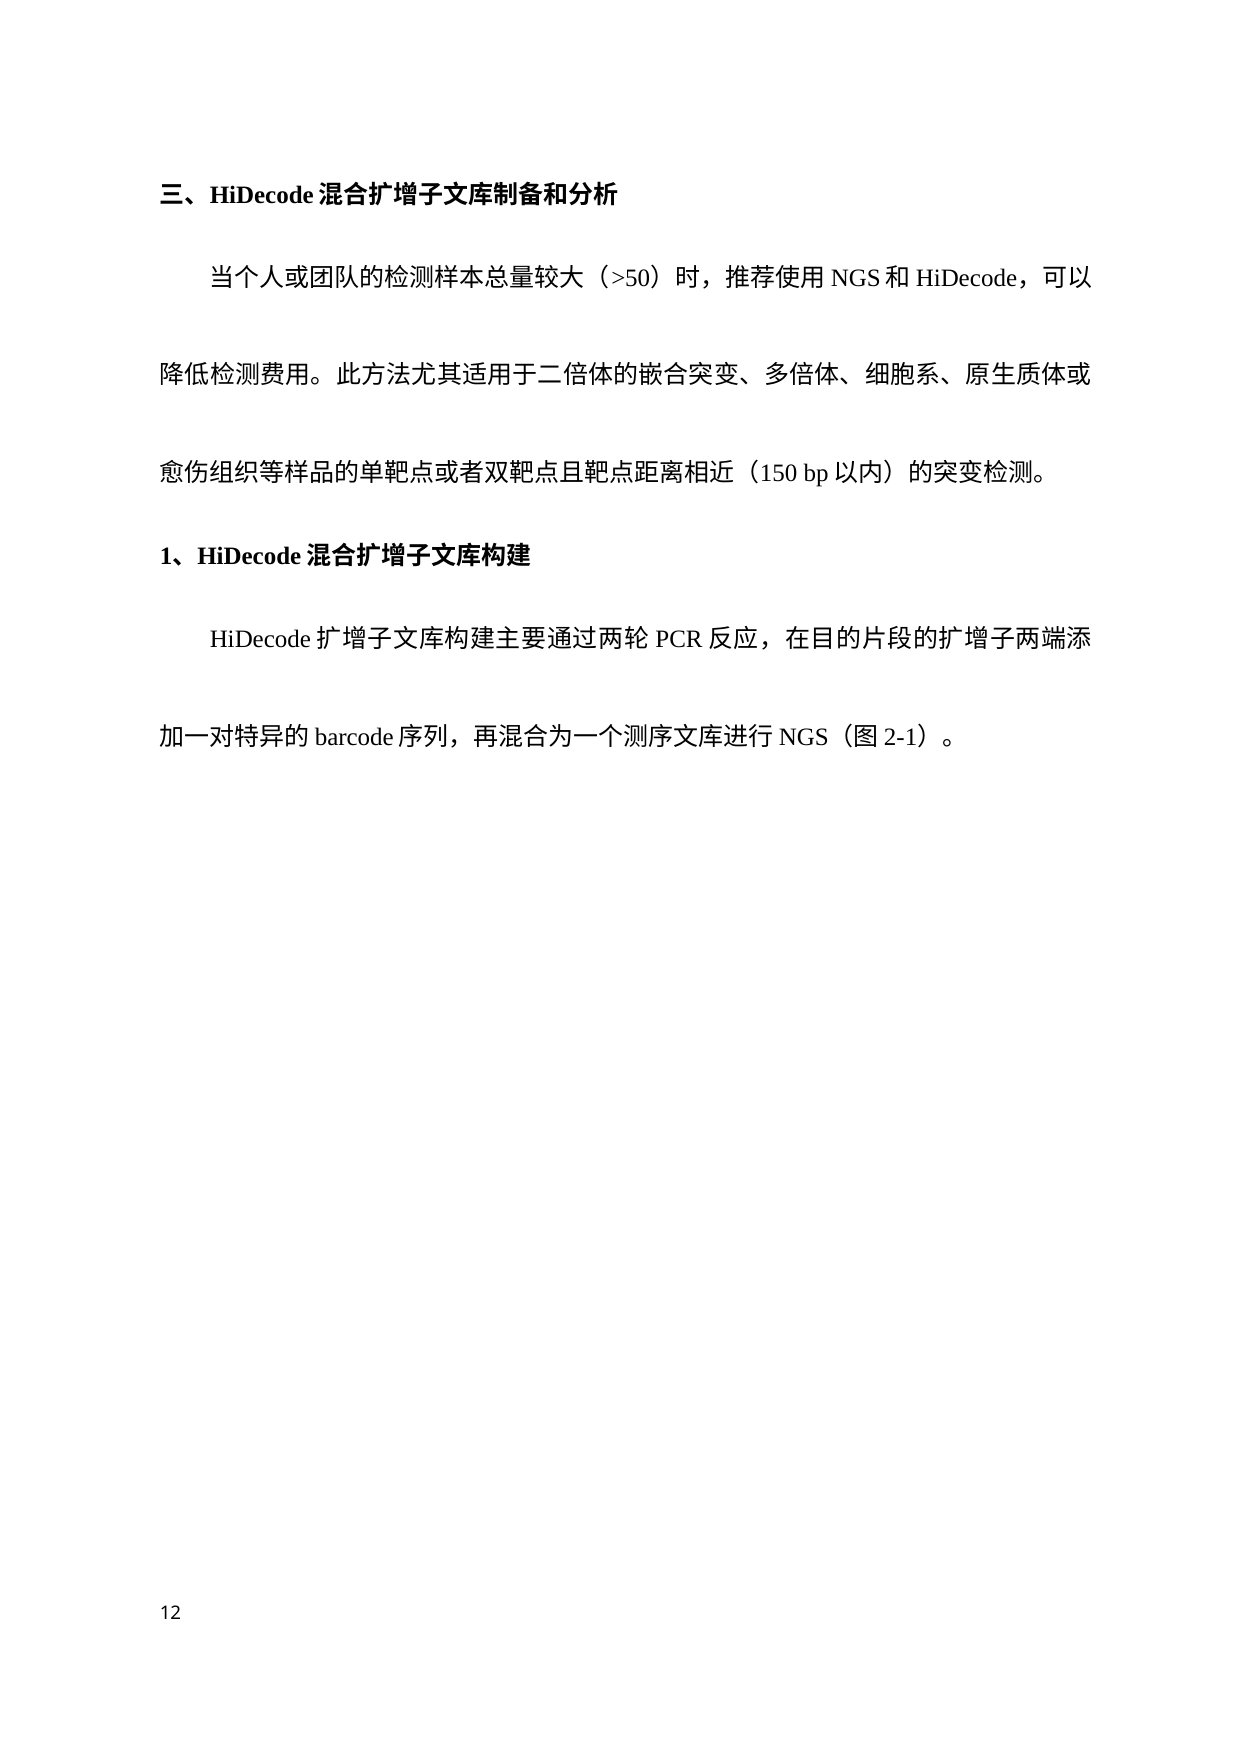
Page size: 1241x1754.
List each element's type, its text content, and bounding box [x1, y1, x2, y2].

text 三、HiDecode混合扩增子文库制备和分析 [159, 160, 1092, 225]
text 当个人或团队的检测样本总量较大（>50）时，推荐使用NGS和HiDecode，可以降低检测费用。此方法尤其适用于二倍体的嵌合突变、多倍体、细胞系、原生质体或愈伤组织等样品的单靶点或者双靶点且靶点距离相近（150 bp以内）的突变检测。 [159, 243, 1092, 503]
text 1、HiDecode混合扩增子文库构建 [159, 521, 1092, 586]
text HiDecode扩增子文库构建主要通过两轮PCR反应，在目的片段的扩增子两端添加一对特异的barcode序列，再混合为一个测序文库进行NGS（图2-1）。 [159, 604, 1092, 767]
